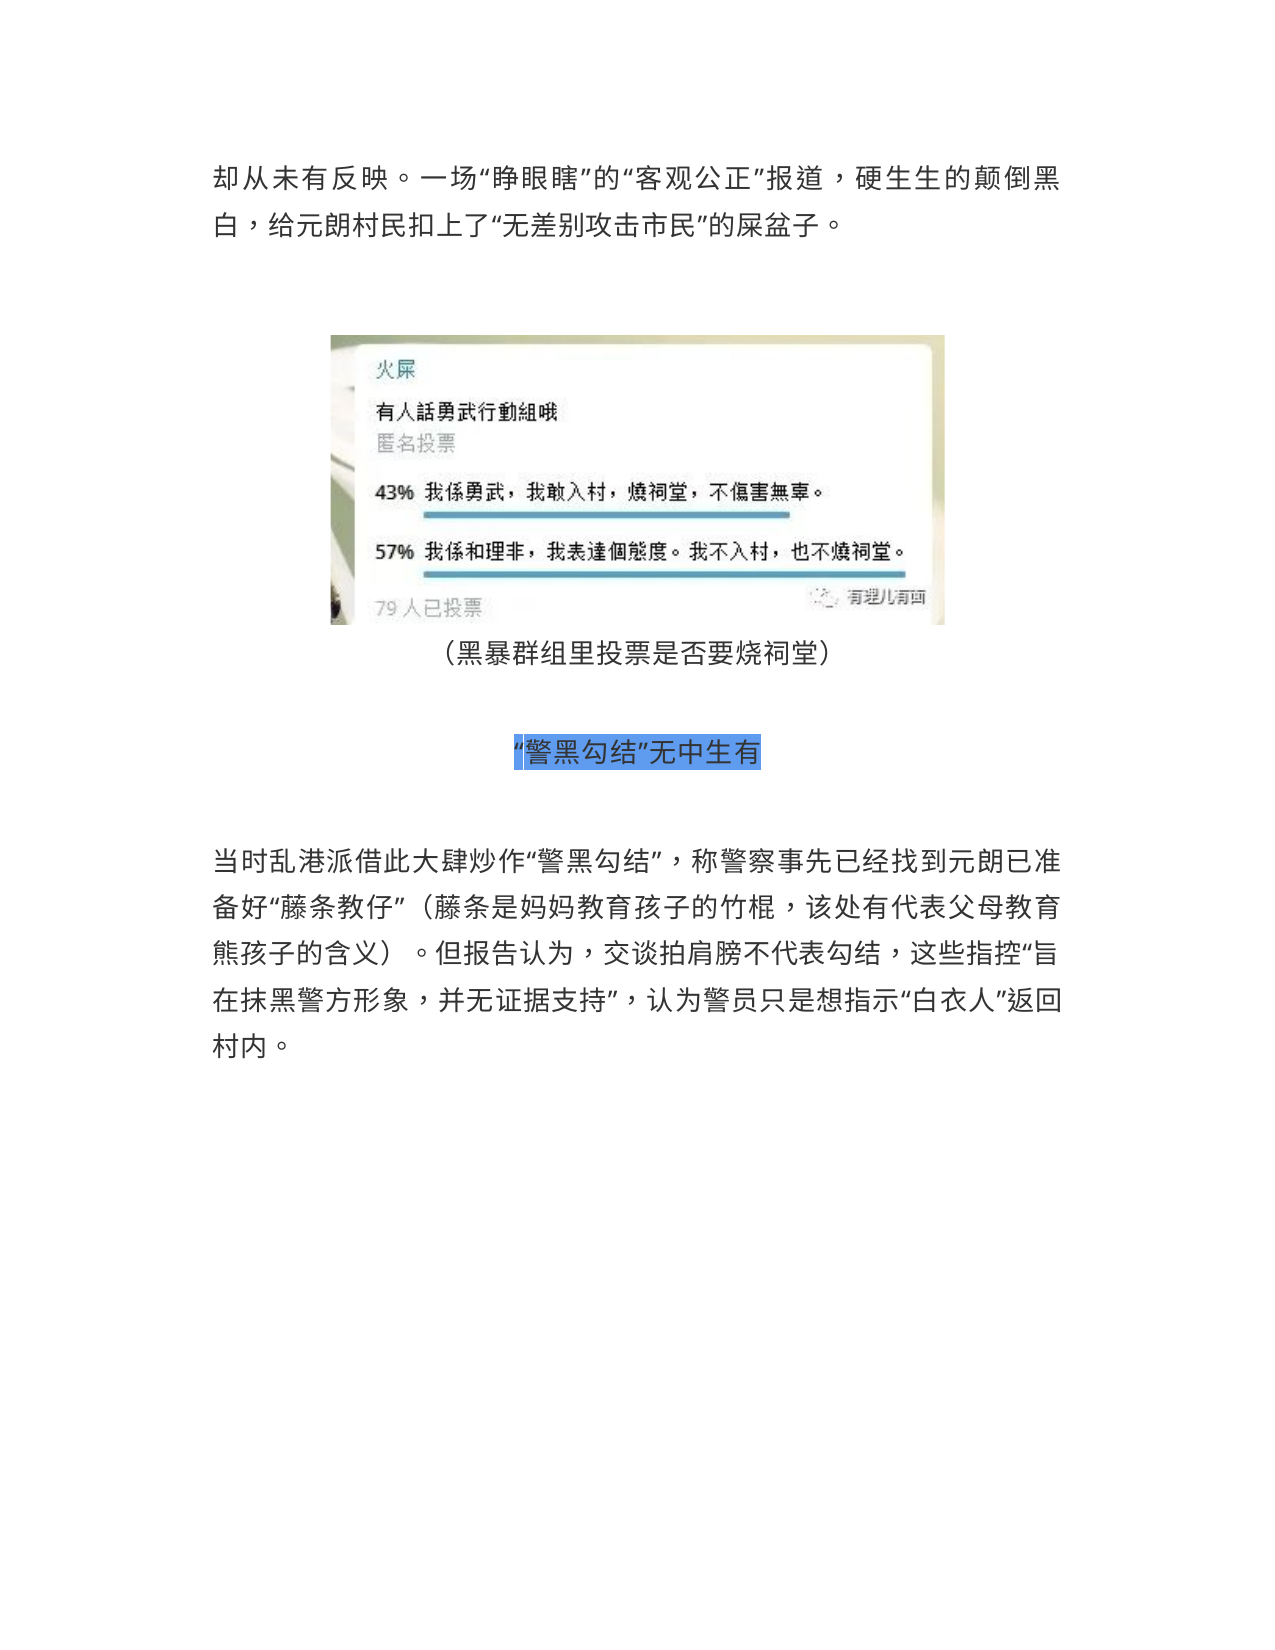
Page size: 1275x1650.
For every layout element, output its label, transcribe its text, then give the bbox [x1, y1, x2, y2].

picture [330, 335, 945, 625]
text 当时乱港派借此大肆炒作“警黑勾结”，称警察事先已经找到元朗已准备好“藤条教仔”（藤条是妈妈教育孩子的竹棍，该处有代表父母教育熊孩子的含义）。但报告认为，交谈拍肩膀不代表勾结，这些指控“旨在抹黑警方形象，并无证据支持”，认为警员只是想指示“白衣人”返回村内。 [212, 832, 1062, 1065]
text “警黑勾结”无中生有 [230, 733, 1045, 770]
text （黑暴群组里投票是否要烧祠堂） [212, 625, 1062, 671]
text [212, 150, 1062, 243]
